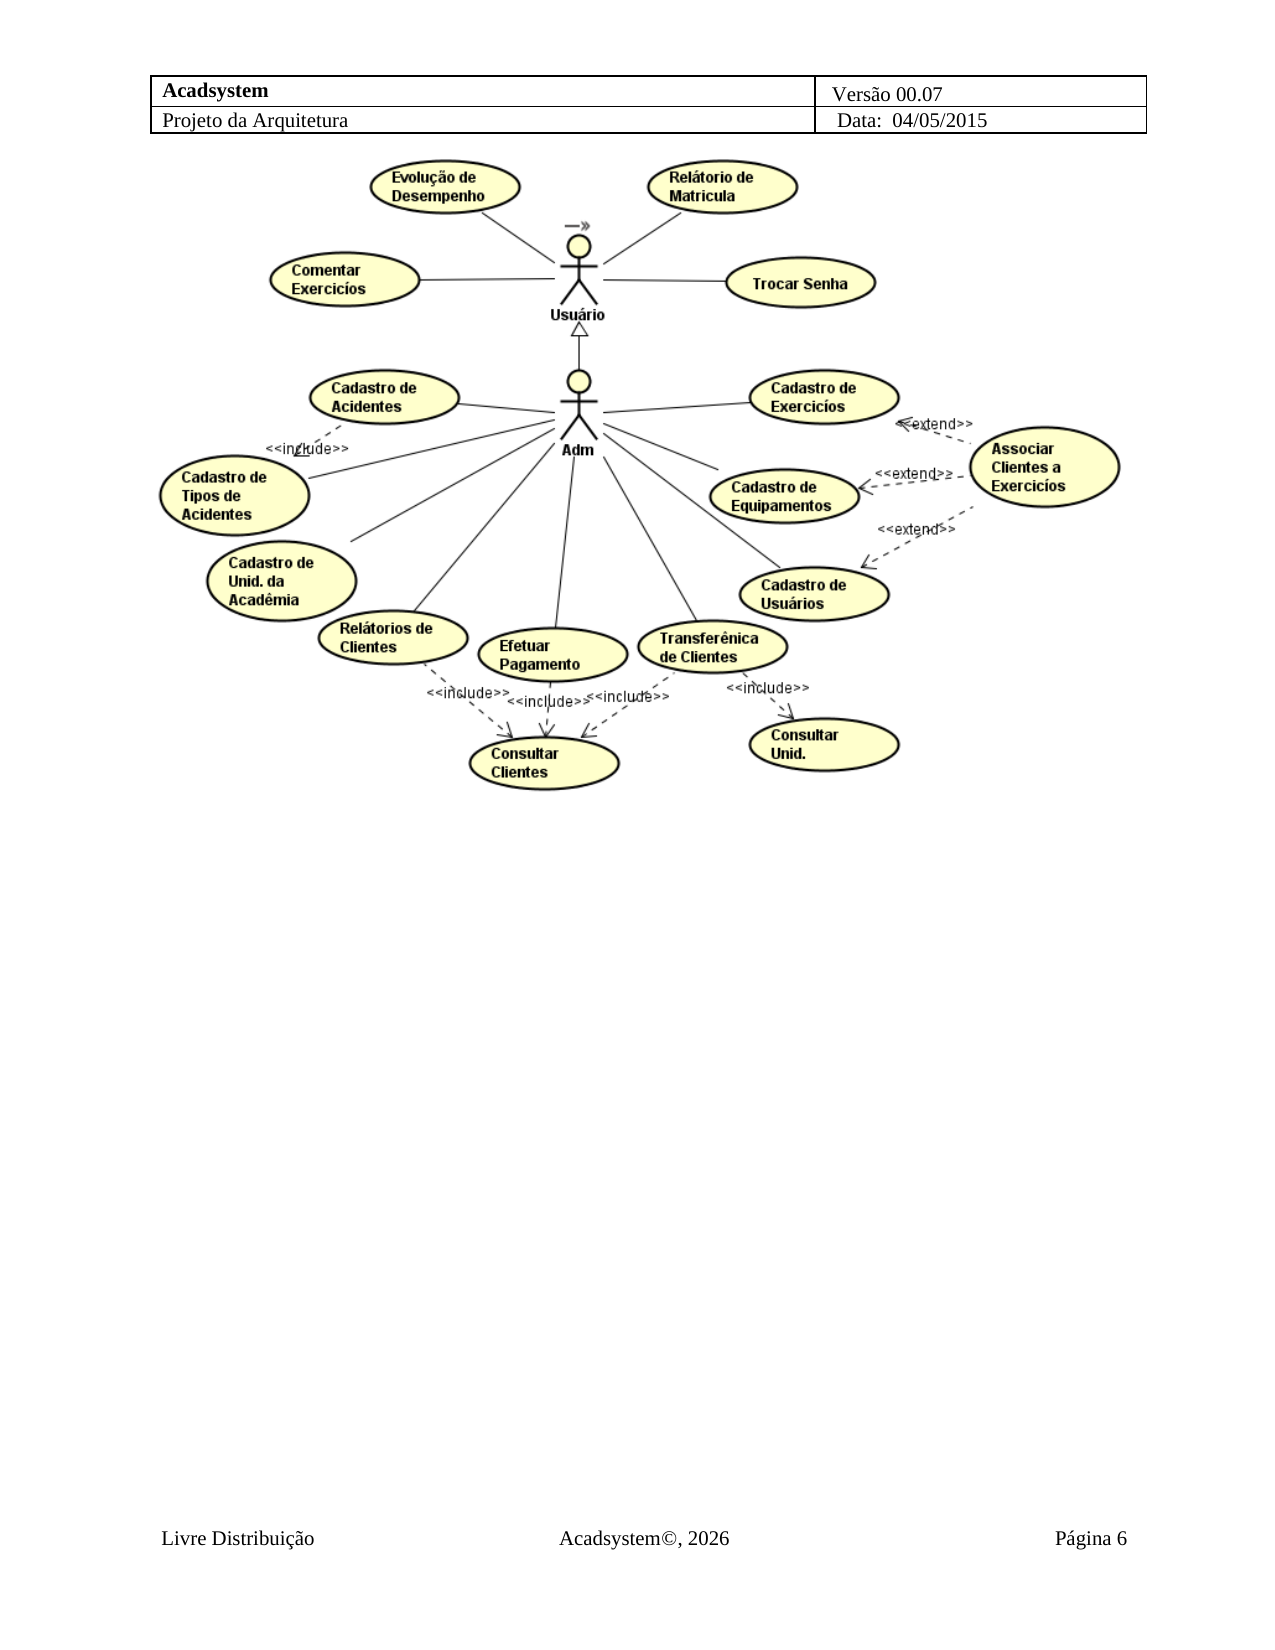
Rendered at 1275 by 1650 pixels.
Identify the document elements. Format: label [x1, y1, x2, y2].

picture [150, 158, 1125, 795]
